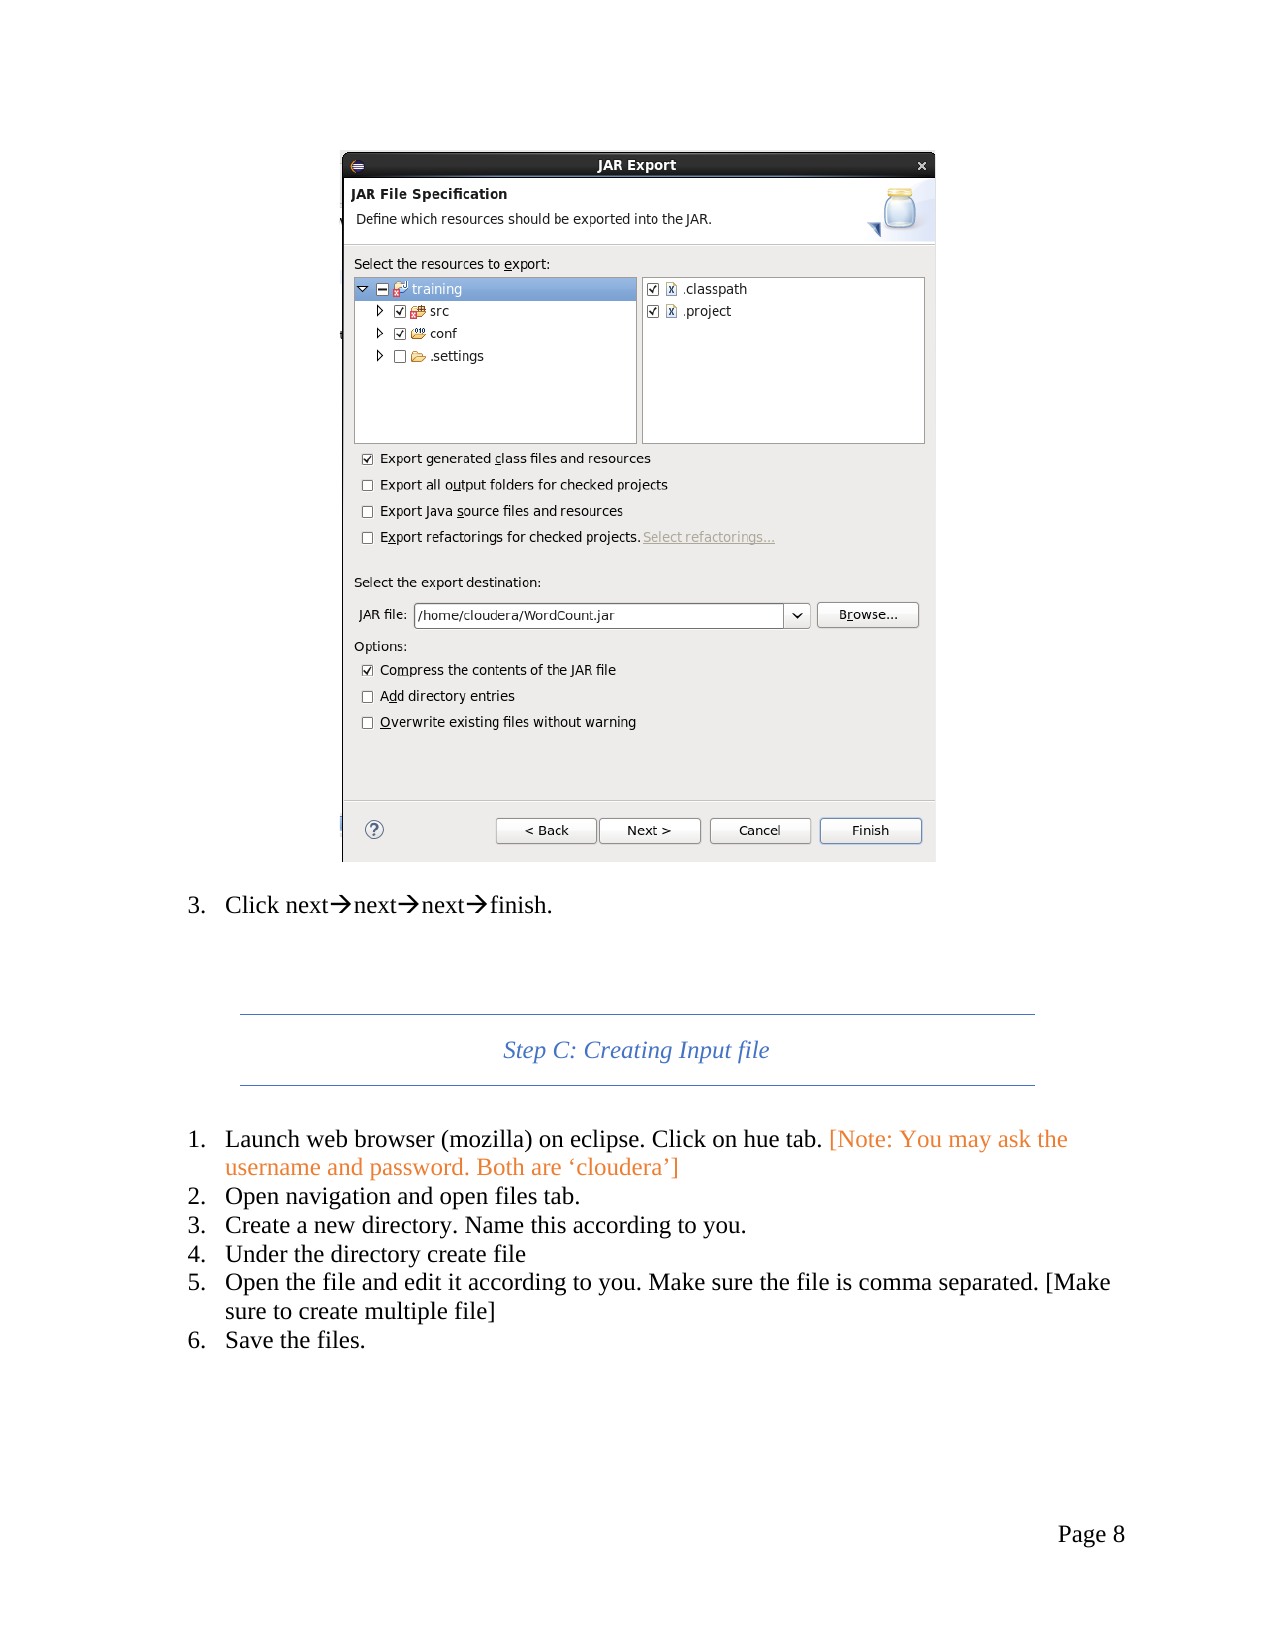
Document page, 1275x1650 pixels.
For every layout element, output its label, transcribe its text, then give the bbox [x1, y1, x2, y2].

list Click nextnextnextfinish. [187, 890, 1125, 919]
list Open navigation and open files tab. [187, 1181, 1125, 1210]
list Open the file and edit it according to you. Make sure the file is comma separated. [Make sure to create multiple file] [187, 1267, 1125, 1325]
list Under the directory create file [187, 1239, 1125, 1267]
list Launch web browser (mozilla) on eclipse. Click on hue tab. [Note: You may ask the username and password. Both are ‘cloudera’] [187, 1124, 1125, 1181]
text Step C: Creating Input file [240, 1015, 1035, 1085]
list Create a new directory. Name this according to you. [187, 1210, 1125, 1239]
list Save the files. [187, 1325, 1125, 1354]
picture [339, 150, 936, 862]
